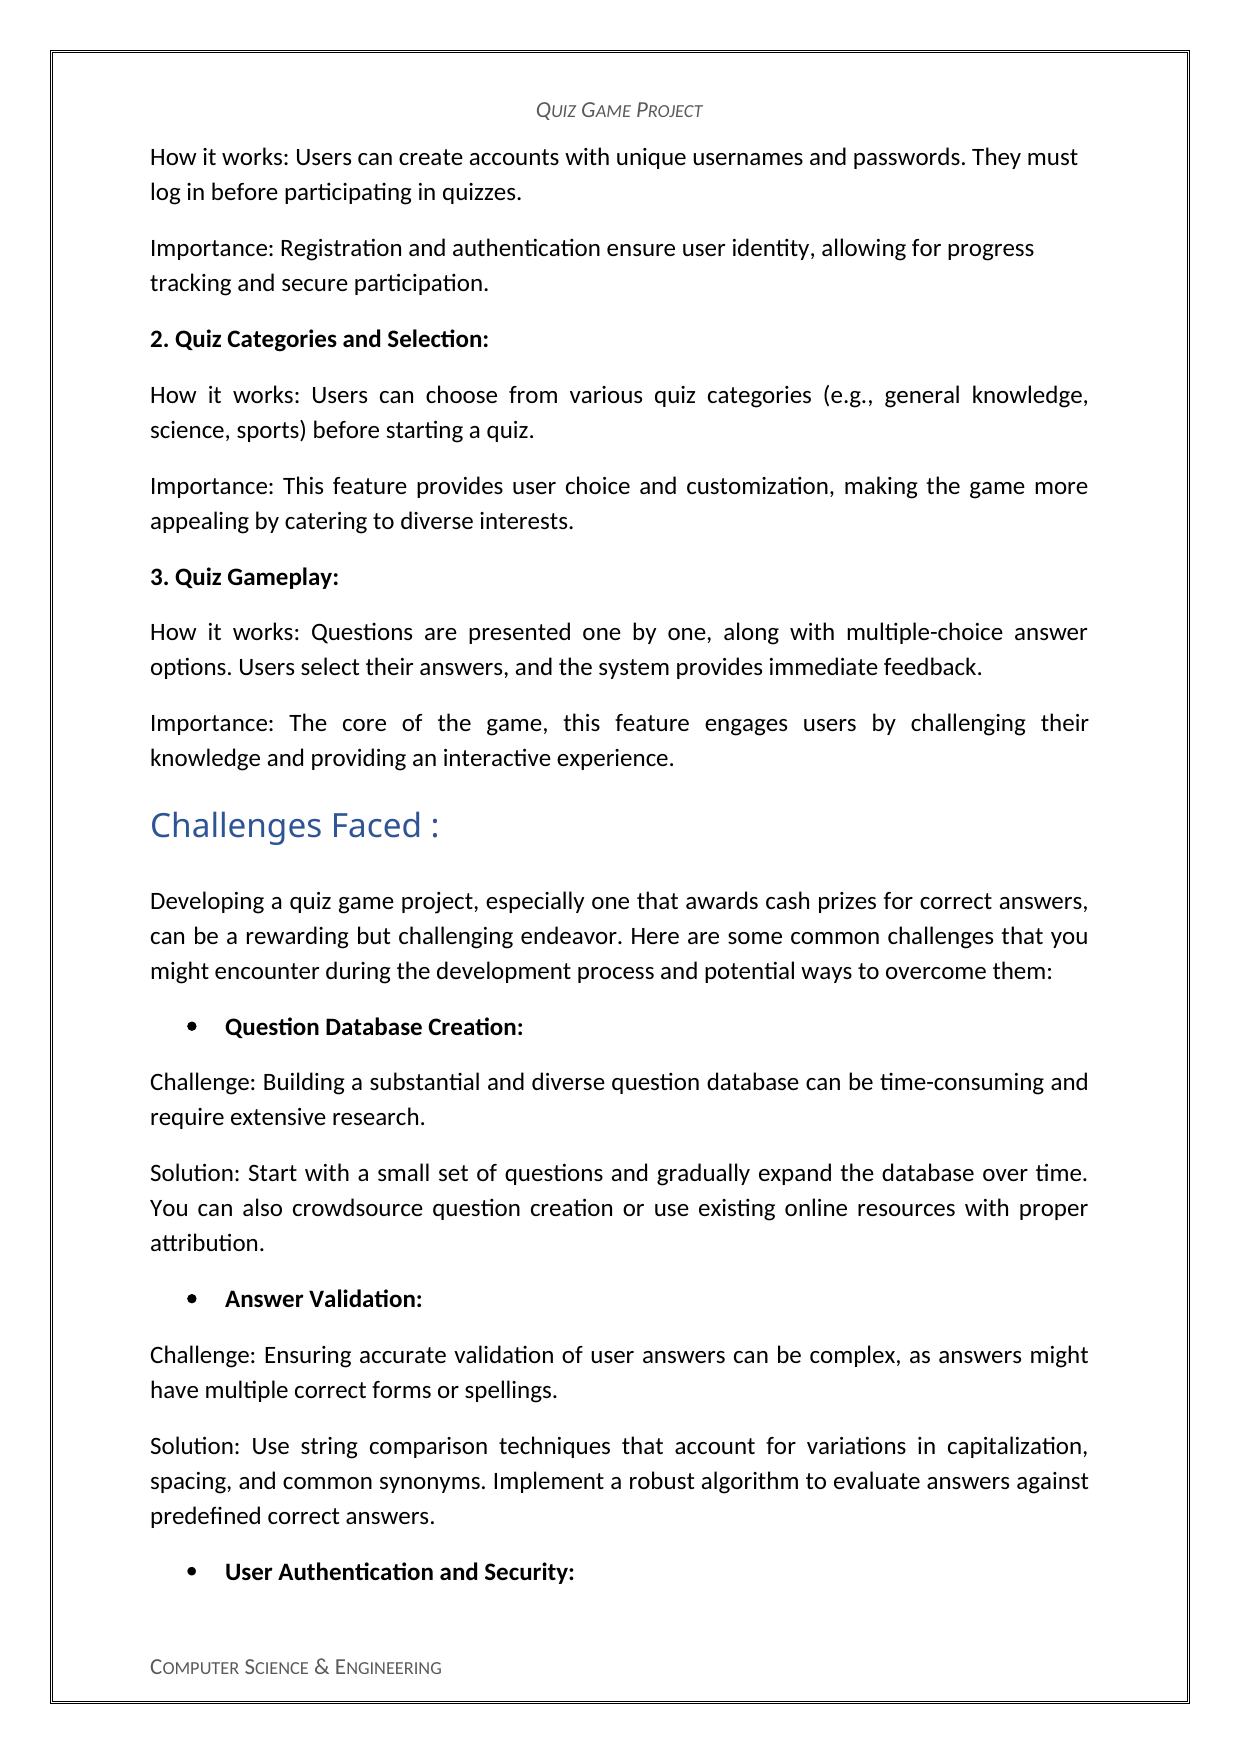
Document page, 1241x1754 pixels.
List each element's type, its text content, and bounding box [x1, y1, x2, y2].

text How it works: Users can choose from various quiz categories (e.g., general knowledge, science, sports) before starting a quiz. [150, 379, 1090, 444]
text Importance: Registration and authentication ensure user identity, allowing for progress tracking and secure participation. [150, 232, 1090, 298]
list User Authentication and Security: [187, 1556, 1090, 1586]
text How it works: Questions are presented one by one, along with multiple-choice answer options. Users select their answers, and the system provides immediate feedback. [150, 616, 1090, 682]
text Solution: Use string comparison techniques that account for variations in capitalization, spacing, and common synonyms. Implement a robust algorithm to evaluate answers against predefined correct answers. [150, 1430, 1090, 1530]
text How it works: Users can create accounts with unique usernames and passwords. They must log in before participating in quizzes. [150, 141, 1090, 207]
text Challenge: Ensuring accurate validation of user answers can be complex, as answers might have multiple correct forms or spellings. [150, 1339, 1090, 1404]
text Importance: This feature provides user choice and customization, making the game more appealing by catering to diverse interests. [150, 470, 1090, 535]
list Question Database Creation: [187, 1011, 1090, 1041]
text Solution: Start with a small set of questions and gradually expand the database over time. You can also crowdsource question creation or use existing online resources with proper attribution. [150, 1157, 1090, 1258]
text Developing a quiz game project, especially one that awards cash prizes for correct answers, can be a rewarding but challenging endeavor. Here are some common challenges that you might encounter during the development process and potential ways to overcome them: [150, 885, 1090, 985]
text 3. Quiz Gameplay: [150, 561, 1090, 591]
list Answer Validation: [187, 1283, 1090, 1314]
text Importance: The core of the game, this feature engages users by challenging their knowledge and providing an interactive experience. [150, 707, 1090, 773]
text Challenge: Building a substantial and diverse question database can be time-consuming and require extensive research. [150, 1066, 1090, 1132]
text 2. Quiz Categories and Selection: [150, 323, 1090, 354]
subtitle Challenges Faced : [150, 802, 1090, 848]
